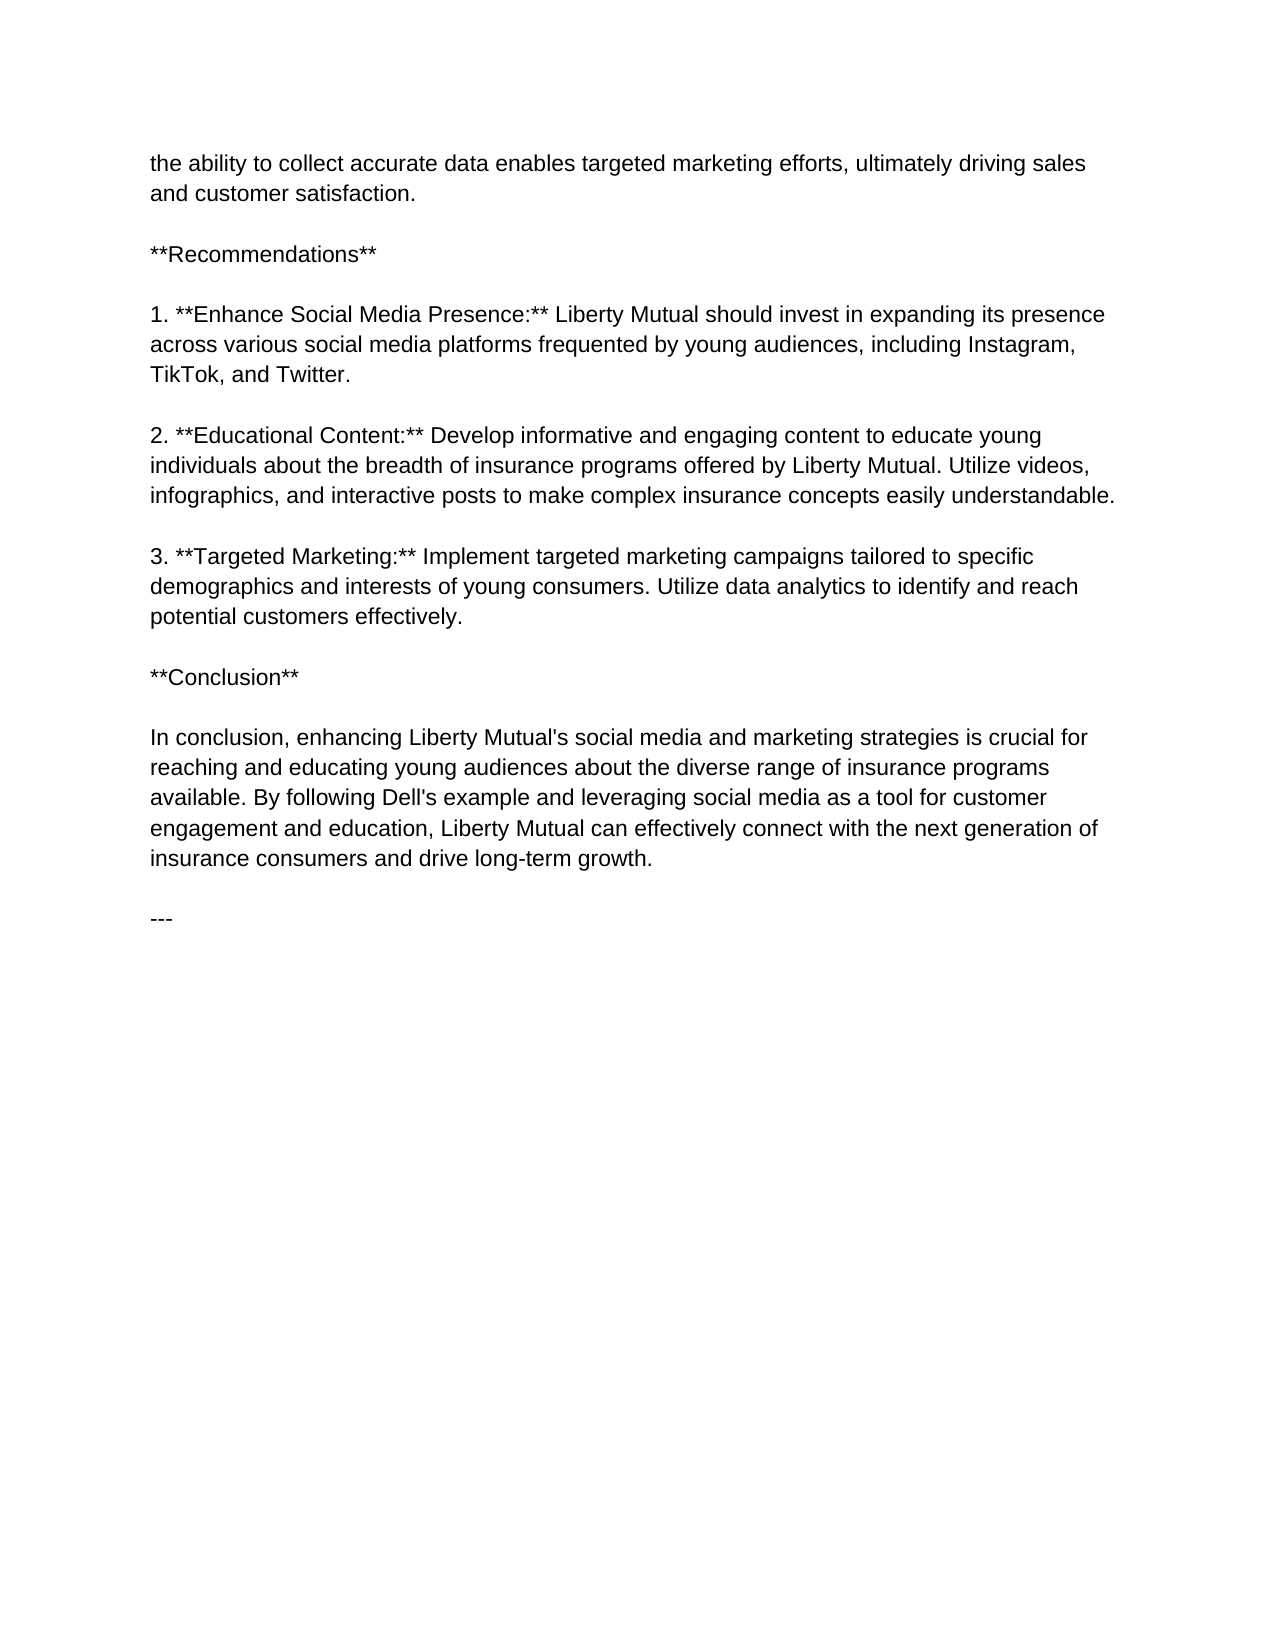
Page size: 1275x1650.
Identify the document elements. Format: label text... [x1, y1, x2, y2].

text 3. **Targeted Marketing:** Implement targeted marketing campaigns tailored to specific demographics and interests of young consumers. Utilize data analytics to identify and reach potential customers effectively. [150, 543, 1125, 629]
text **Recommendations** [150, 241, 1125, 267]
text 2. **Educational Content:** Develop informative and engaging content to educate young individuals about the breadth of insurance programs offered by Liberty Mutual. Utilize videos, infographics, and interactive posts to make complex insurance concepts easily understandable. [150, 422, 1125, 509]
text **Conclusion** [150, 663, 1125, 690]
text 1. **Enhance Social Media Presence:** Liberty Mutual should invest in expanding its presence across various social media platforms frequented by young audiences, including Instagram, TikTok, and Twitter. [150, 301, 1125, 388]
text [150, 150, 1125, 207]
text --- [150, 905, 1125, 932]
text In conclusion, enhancing Liberty Mutual's social media and marketing strategies is crucial for reaching and educating young audiences about the diverse range of insurance programs available. By following Dell's example and leveraging social media as a tool for customer engagement and education, Liberty Mutual can effectively connect with the next generation of insurance consumers and drive long-term growth. [150, 724, 1125, 871]
